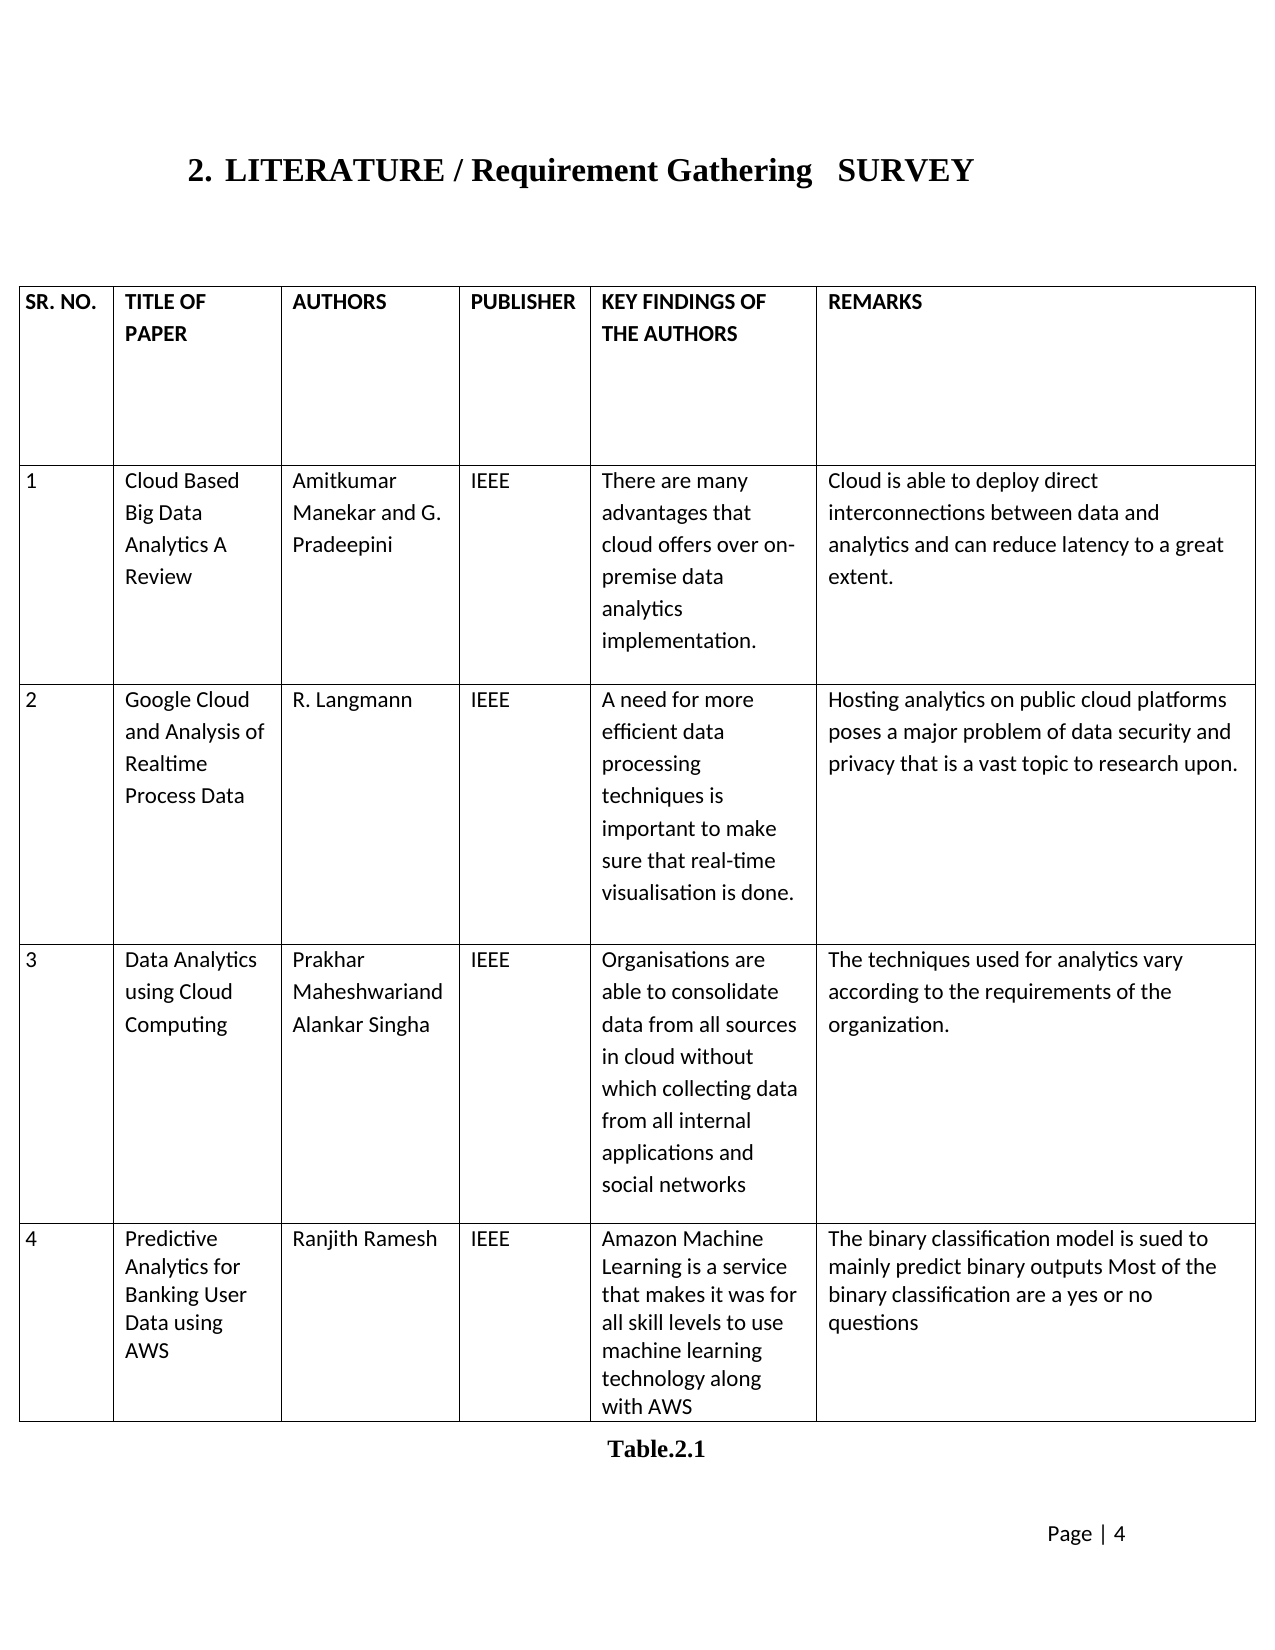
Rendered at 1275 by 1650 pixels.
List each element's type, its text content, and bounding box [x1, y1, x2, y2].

table_header KEY FINDINGS OF THE AUTHORS [591, 287, 816, 465]
table_cell Cloud Based Big Data Analytics A Review [114, 466, 281, 684]
table_cell 1 [20, 466, 113, 684]
table_cell 2 [20, 685, 113, 944]
table_header REMARKS [817, 287, 1255, 465]
table_cell Amazon Machine Learning is a service that makes it was for all skill levels to use machine learning technology along with AWS [591, 1224, 816, 1421]
table_cell IEEE [460, 685, 590, 944]
table_cell IEEE [460, 945, 590, 1223]
table_cell 4 [20, 1224, 113, 1421]
table_cell Organisations are able to consolidate data from all sources in cloud without which collecting data from all internal applications and social networks [591, 945, 816, 1223]
table_header TITLE OF PAPER [114, 287, 281, 465]
table_cell Data Analytics using Cloud Computing [114, 945, 281, 1223]
table_cell IEEE [460, 1224, 590, 1421]
table_cell 3 [20, 945, 113, 1223]
table_header SR. NO. [20, 287, 113, 465]
list LITERATURE / Requirement Gathering SURVEY [187, 150, 1125, 188]
table_cell The techniques used for analytics vary according to the requirements of the organization. [817, 945, 1255, 1223]
table_cell Prakhar Maheshwariand Alankar Singha [282, 945, 459, 1223]
table_cell Predictive Analytics for Banking User Data using AWS [114, 1224, 281, 1421]
table_cell The binary classification model is sued to mainly predict binary outputs Most of the binary classification are a yes or no questions [817, 1224, 1255, 1421]
table_cell Hosting analytics on public cloud platforms poses a major problem of data security and privacy that is a vast topic to research upon. [817, 685, 1255, 944]
table_cell Google Cloud and Analysis of Realtime Process Data [114, 685, 281, 944]
table_cell Cloud is able to deploy direct interconnections between data and analytics and can reduce latency to a great extent. [817, 466, 1255, 684]
table_cell There are many advantages that cloud offers over on-premise data analytics implementation. [591, 466, 816, 684]
text Table.2.1 [187, 1434, 1125, 1463]
table_cell IEEE [460, 466, 590, 684]
table_cell R. Langmann [282, 685, 459, 944]
table_cell Amitkumar Manekar and G. Pradeepini [282, 466, 459, 684]
table_header AUTHORS [282, 287, 459, 465]
table_cell Ranjith Ramesh [282, 1224, 459, 1421]
table_header PUBLISHER [460, 287, 590, 465]
table_cell A need for more efficient data processing techniques is important to make sure that real-time visualisation is done. [591, 685, 816, 944]
